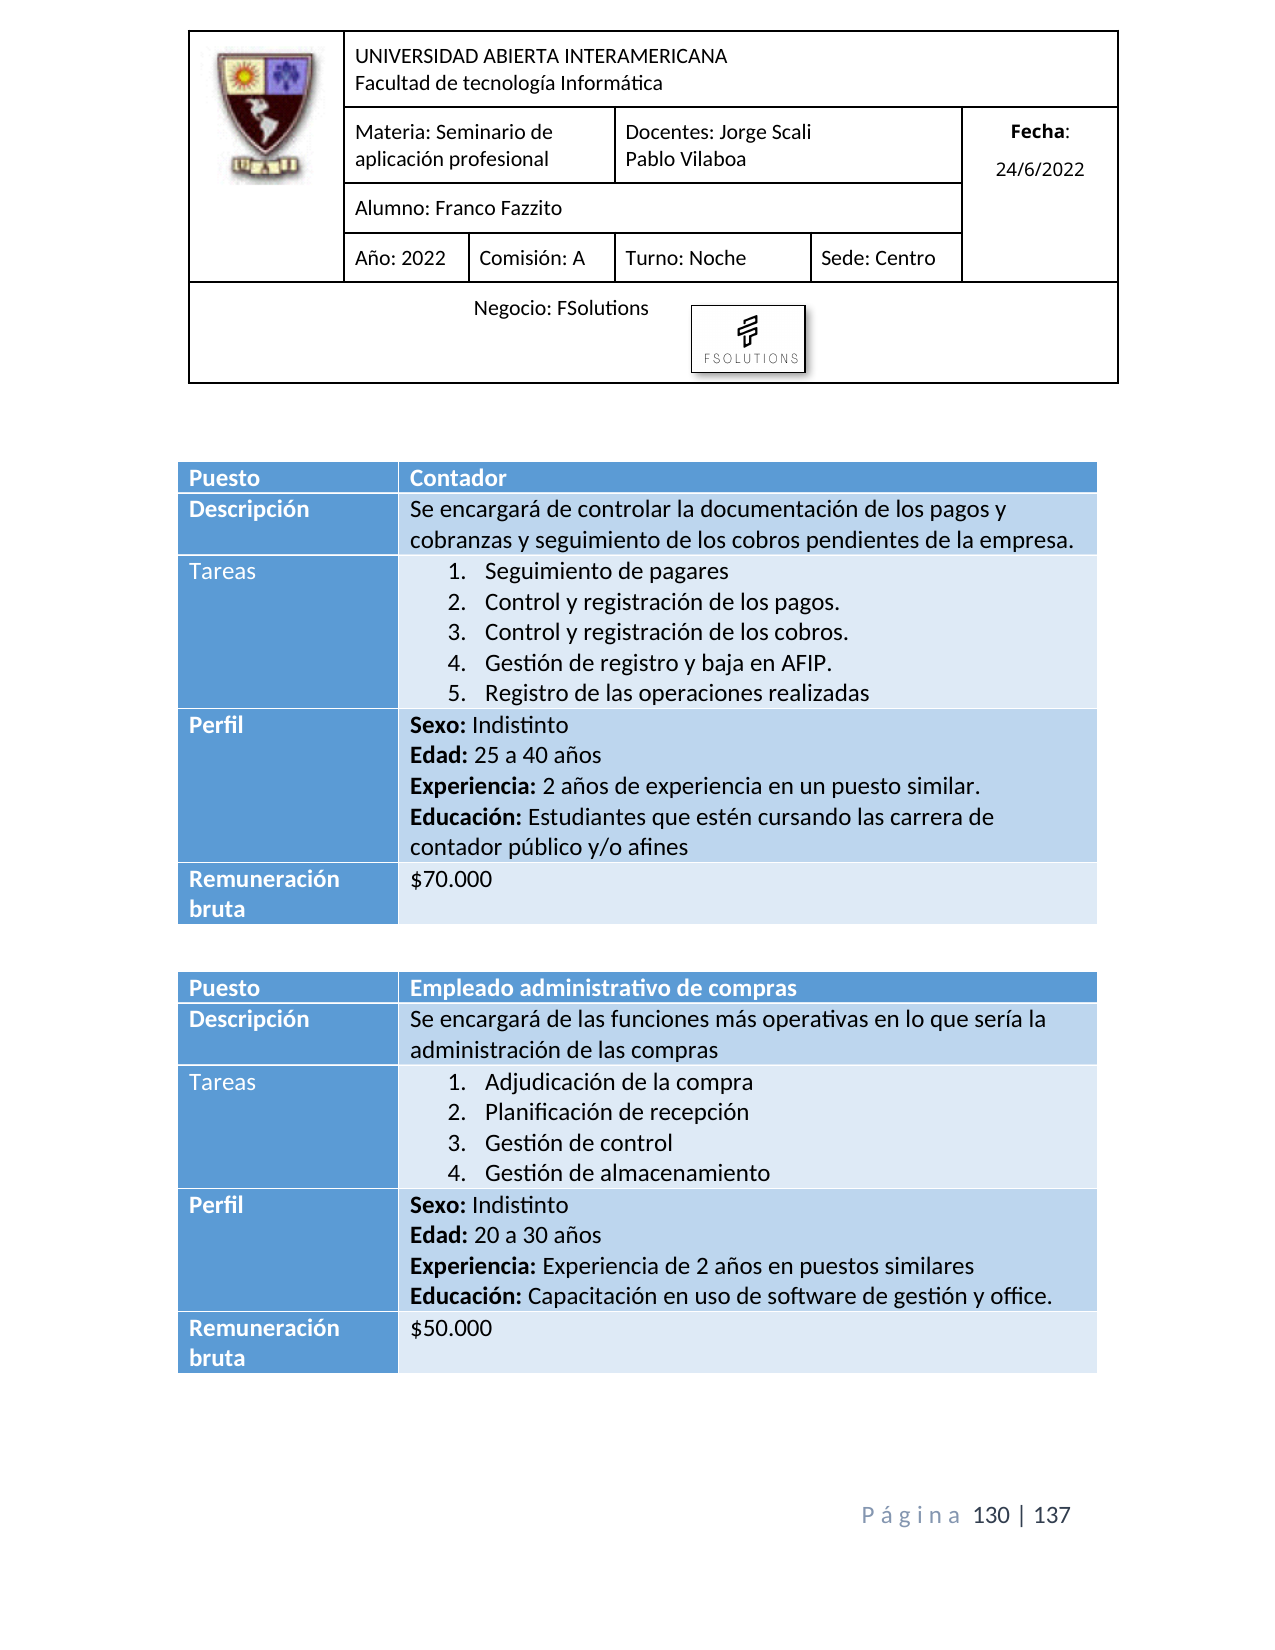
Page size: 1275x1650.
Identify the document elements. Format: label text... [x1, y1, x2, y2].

table_header Contador [399, 462, 1097, 492]
table_cell Seguimiento de pagares Control y registración de los pagos. Control y registración de los cobros. Gestión de registro y baja en AFIP. Registro de las operaciones realizadas [399, 556, 1097, 708]
table_cell Perfil [178, 1189, 398, 1311]
table_cell Remuneración bruta [178, 863, 398, 924]
table_cell Descripción [178, 494, 398, 554]
table_header Empleado administrativo de compras [399, 972, 1097, 1002]
table_header Puesto [178, 972, 398, 1002]
table_cell Descripción [178, 1004, 398, 1064]
table_cell Perfil [178, 709, 398, 862]
table_cell Adjudicación de la compra Planificación de recepción Gestión de control Gestión de almacenamiento [399, 1066, 1097, 1188]
table_cell Se encargará de las funciones más operativas en lo que sería la administración de las compras [399, 1004, 1097, 1064]
picture [692, 306, 804, 372]
table_header Puesto [178, 462, 398, 492]
table_cell $70.000 [399, 863, 1097, 924]
table_cell Remuneración bruta [178, 1312, 398, 1373]
table_cell Sexo: Indistinto Edad: 20 a 30 años Experiencia: Experiencia de 2 años en puestos similares Educación: Capacitación en uso de software de gestión y office. [399, 1189, 1097, 1311]
table_cell $50.000 [399, 1312, 1097, 1373]
picture [198, 42, 332, 192]
table_cell Se encargará de controlar la documentación de los pagos y cobranzas y seguimiento de los cobros pendientes de la empresa. [399, 494, 1097, 554]
table_cell Tareas [178, 1066, 398, 1188]
table_cell Tareas [178, 556, 398, 708]
table_cell Sexo: Indistinto Edad: 25 a 40 años Experiencia: 2 años de experiencia en un puesto similar. Educación: Estudiantes que estén cursando las carrera de contador público y/o afines [399, 709, 1097, 862]
